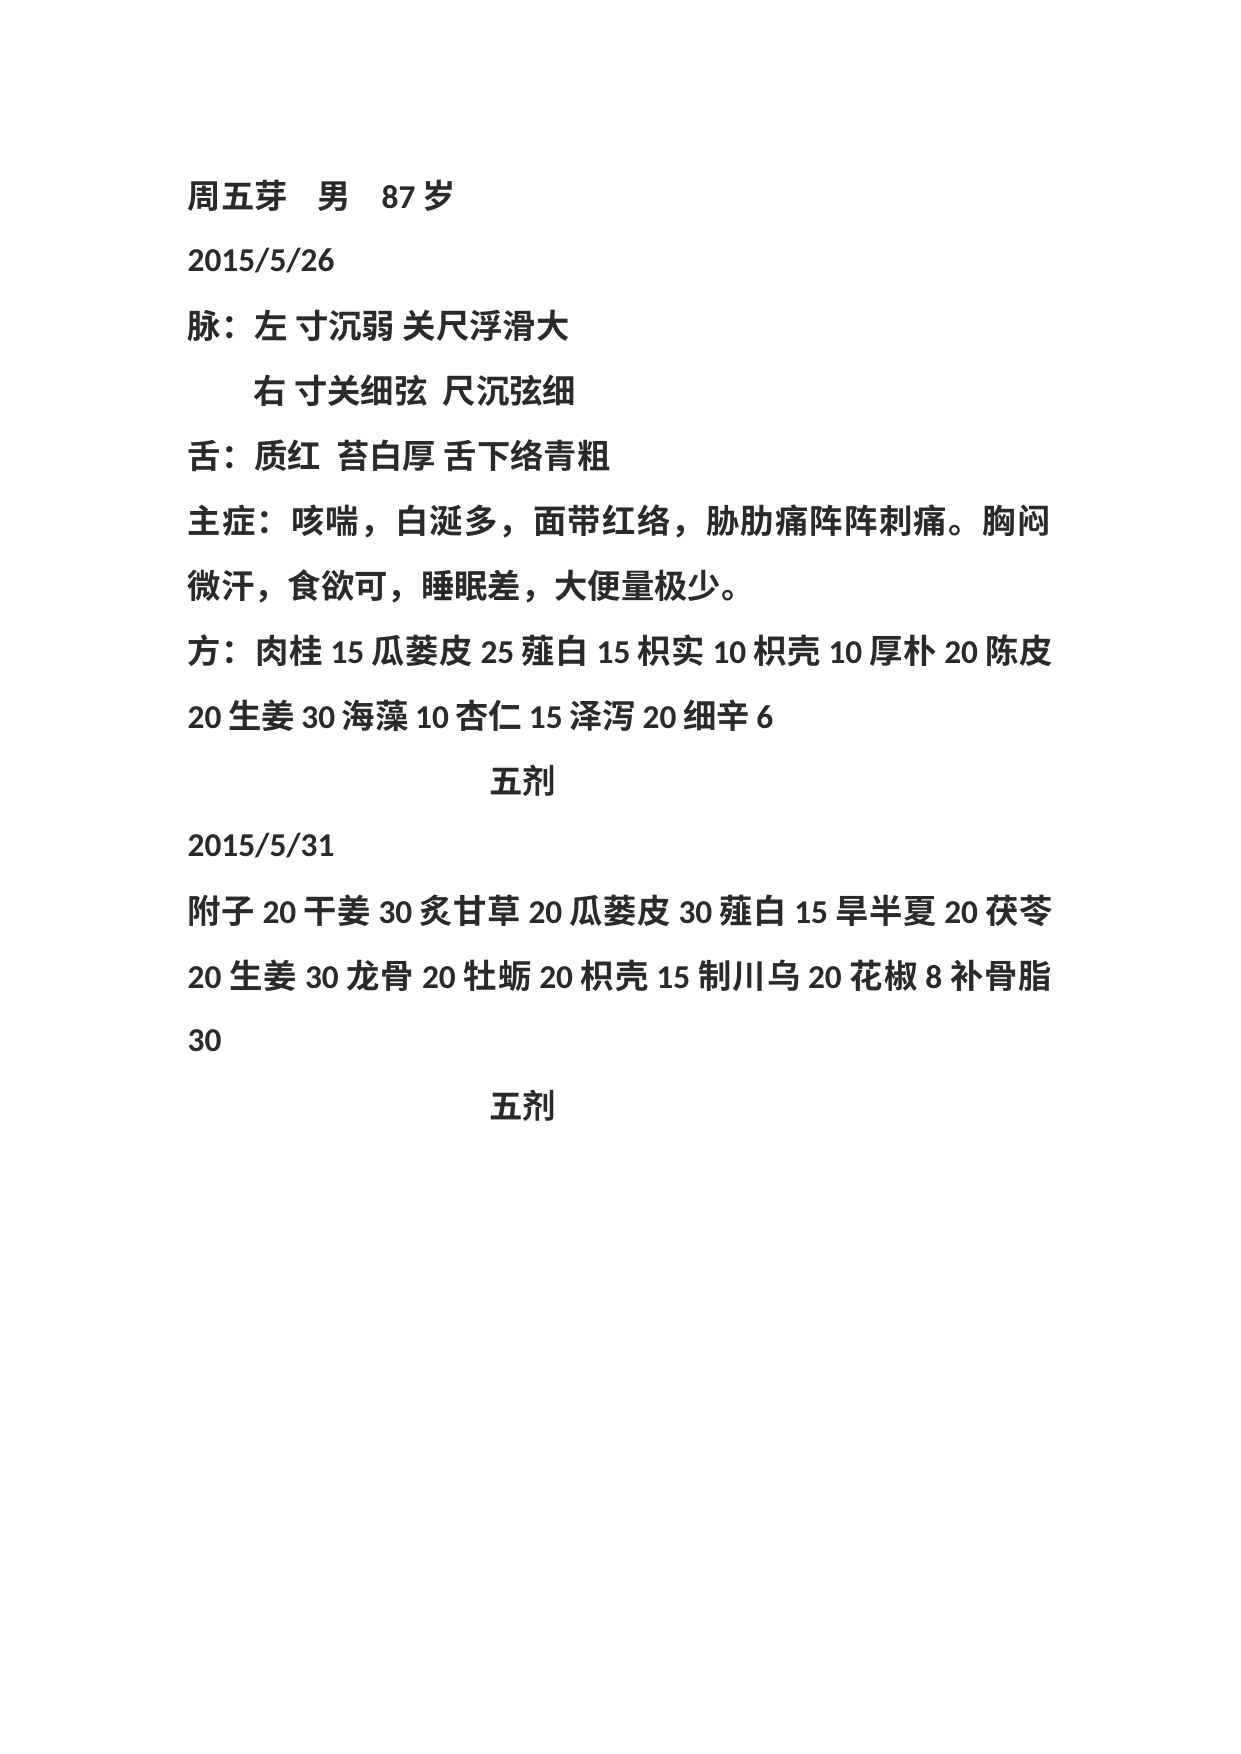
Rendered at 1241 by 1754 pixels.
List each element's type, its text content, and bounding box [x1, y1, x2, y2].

text 周五芽 男 87岁 [187, 162, 1053, 227]
text 右 寸关细弦 尺沉弦细 [187, 357, 1053, 422]
text 脉：左 寸沉弱 关尺浮滑大 [187, 292, 1053, 357]
text 2015/5/26 [187, 227, 1053, 292]
text 舌：质红 苔白厚 舌下络青粗 [187, 422, 1053, 487]
text 五剂 [187, 1072, 1053, 1137]
text 方：肉桂15瓜蒌皮25薤白15枳实10枳壳10厚朴20陈皮20生姜30海藻10杏仁15泽泻20细辛6 [187, 617, 1053, 747]
text 主症：咳喘，白涎多，面带红络，胁肋痛阵阵刺痛。胸闷微汗，食欲可，睡眠差，大便量极少。 [187, 487, 1053, 617]
text 附子20干姜30炙甘草20瓜蒌皮30薤白15旱半夏20茯苓20生姜30龙骨20牡蛎20枳壳15制川乌20花椒8补骨脂30 [187, 877, 1053, 1072]
text 2015/5/31 [187, 812, 1053, 877]
text 五剂 [187, 747, 1053, 812]
